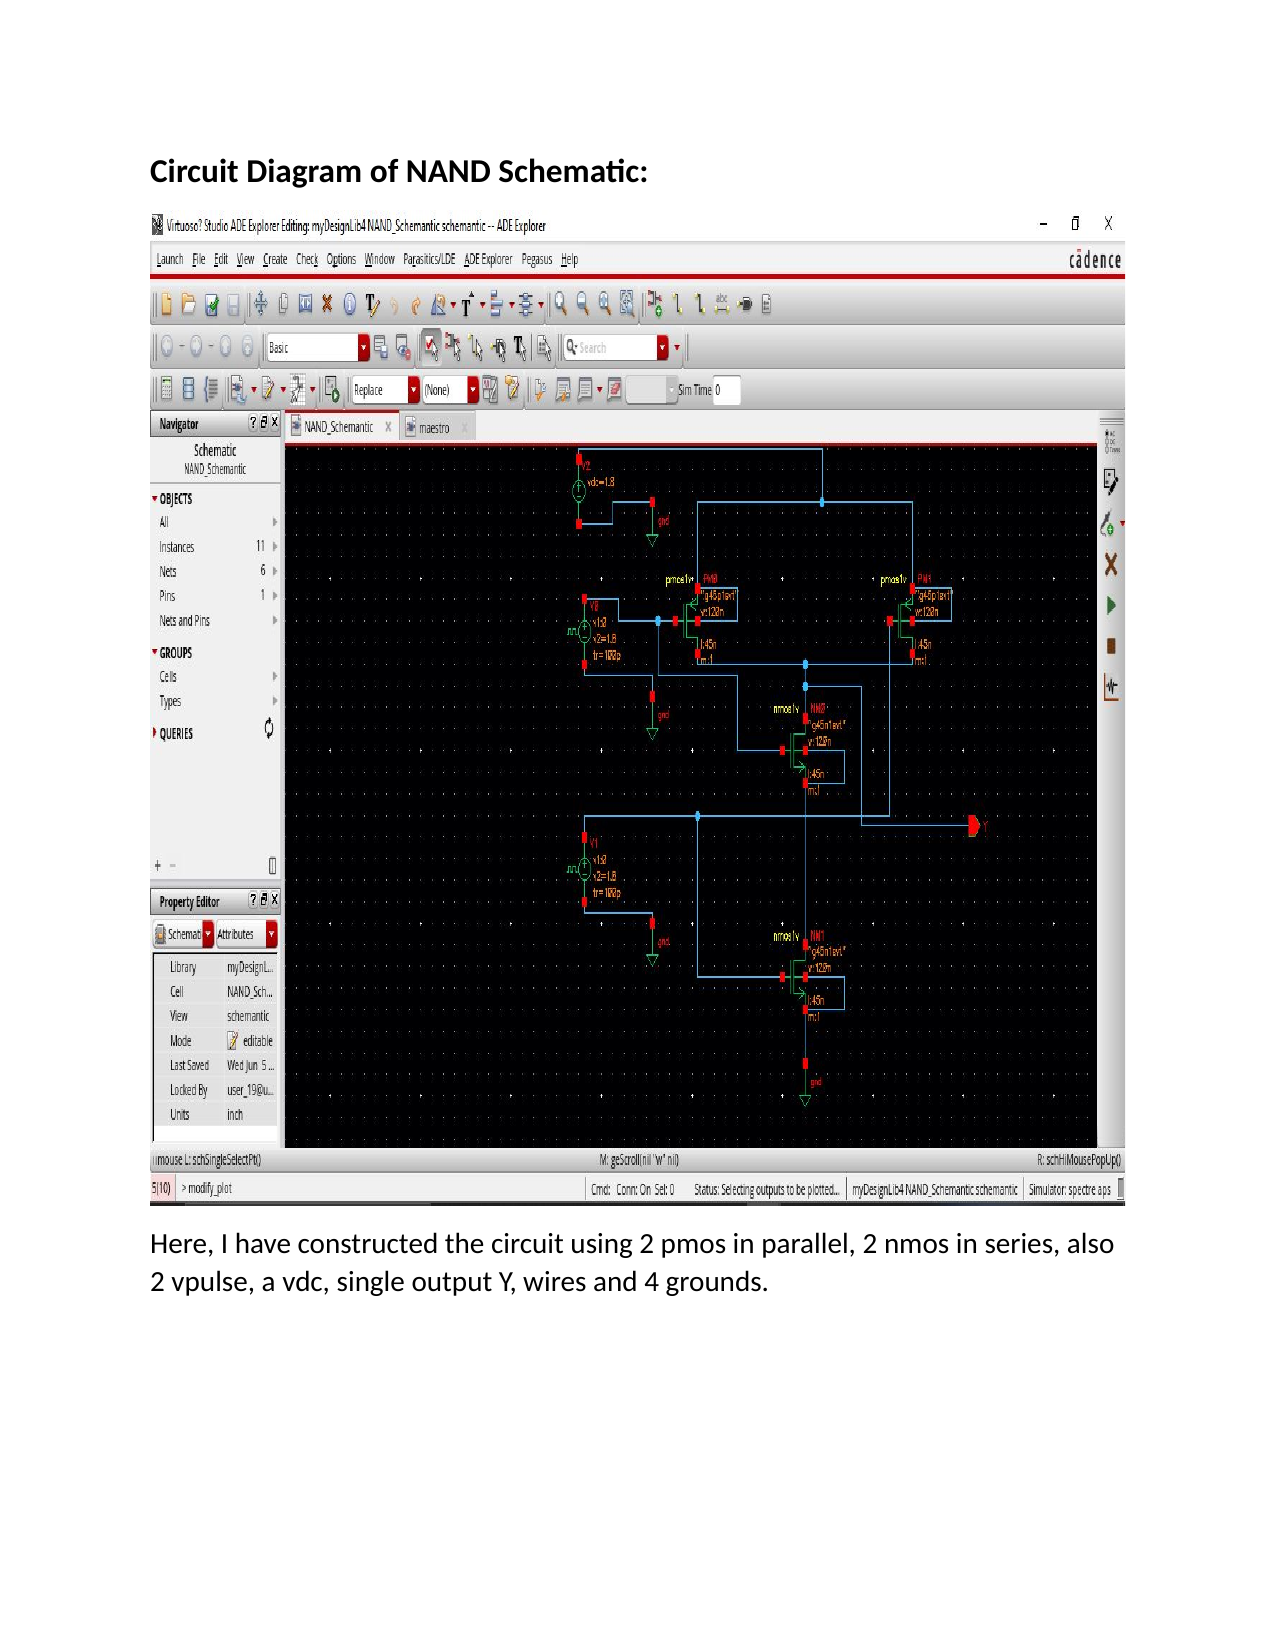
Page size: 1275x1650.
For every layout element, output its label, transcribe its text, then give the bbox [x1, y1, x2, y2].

text Here, I have constructed the circuit using 2 pmos in parallel, 2 nmos in series, also 2 vpulse, a vdc, single output Y, wires and 4 grounds. [150, 1225, 1125, 1299]
text Circuit Diagram of NAND Schematic: [150, 150, 1125, 191]
picture [150, 210, 1125, 1206]
